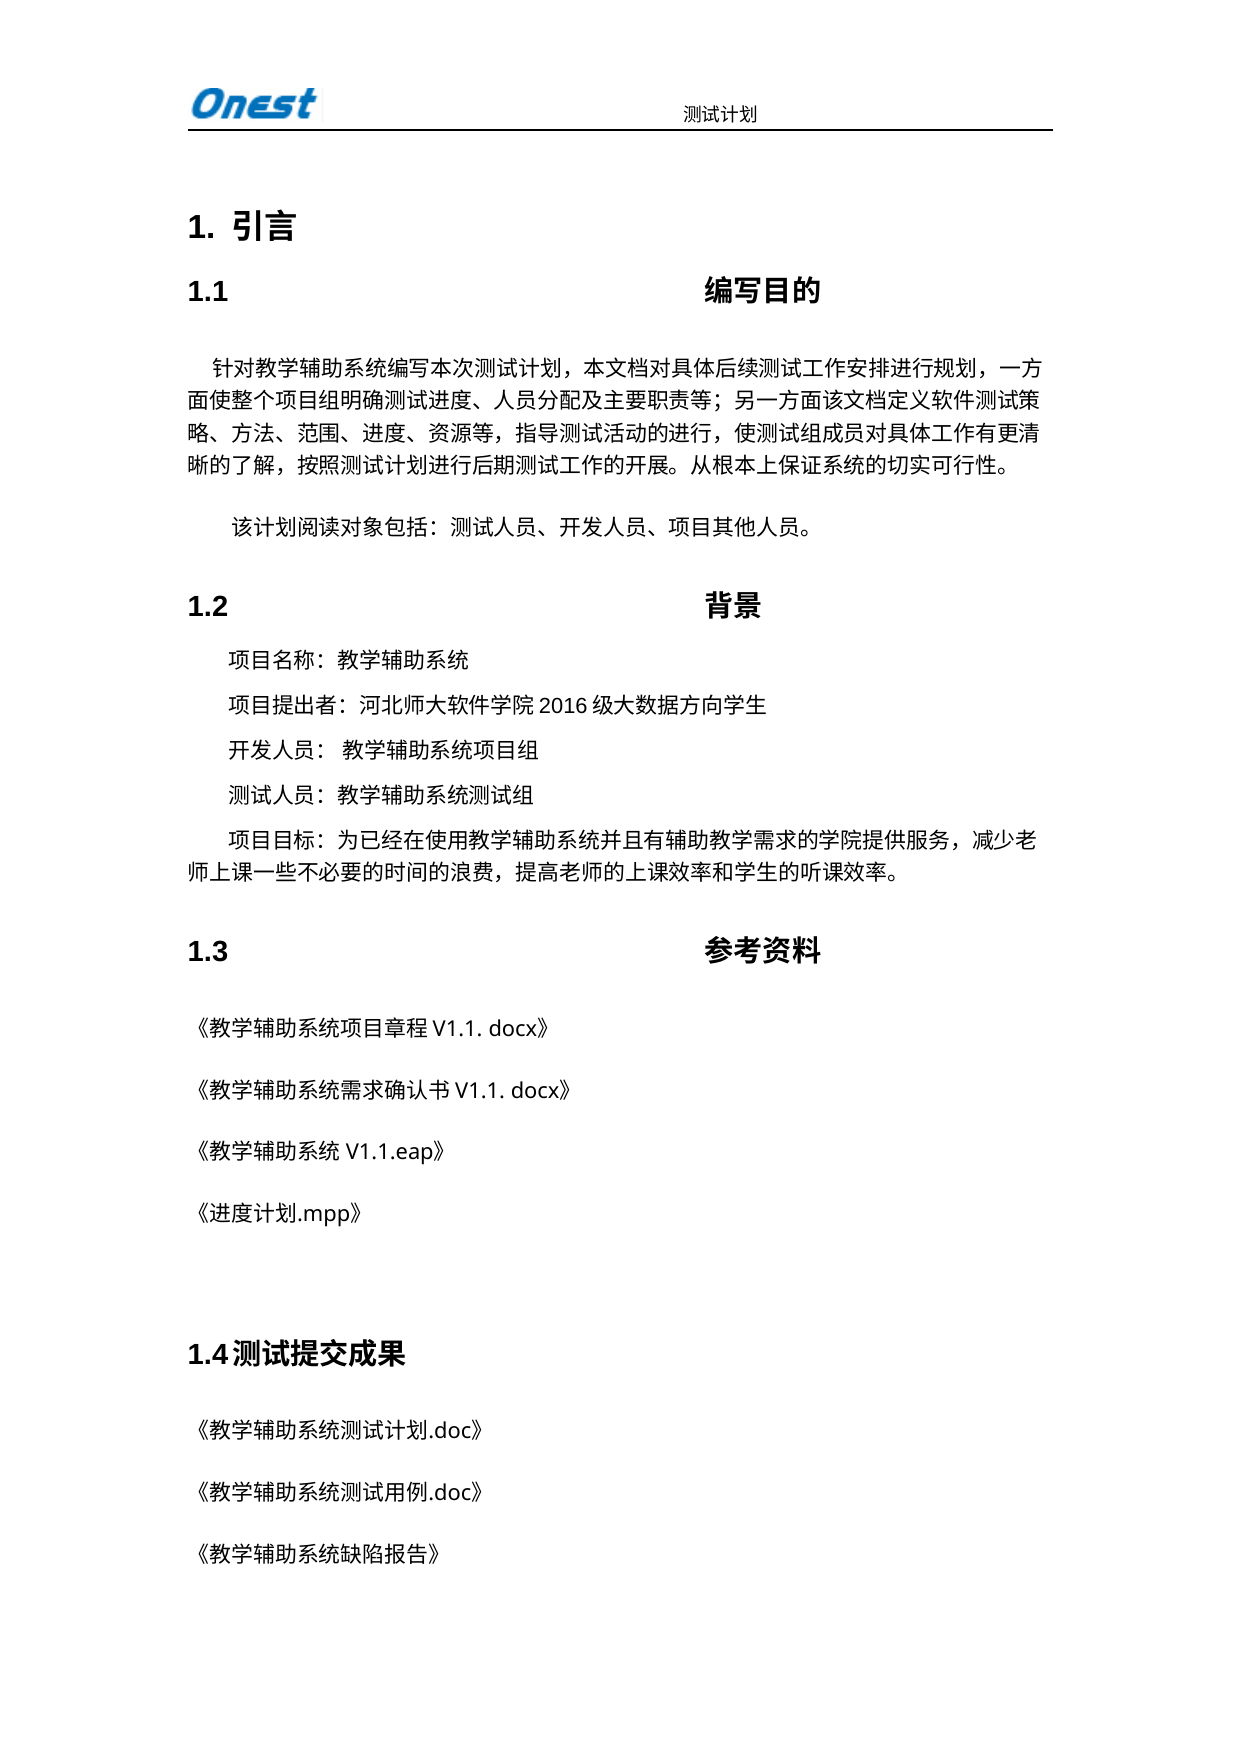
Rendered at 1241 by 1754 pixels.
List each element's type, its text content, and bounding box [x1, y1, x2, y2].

text 测试人员：教学辅助系统测试组 [187, 777, 1053, 810]
text 《教学辅助系统需求确认书 V1.1. docx》 [187, 1072, 1053, 1105]
text 项目名称：教学辅助系统 [187, 642, 1053, 675]
text 《教学辅助系统 V1.1.eap》 [187, 1134, 1053, 1167]
subtitle 背景 [187, 571, 1053, 636]
text 《教学辅助系统测试用例.doc》 [187, 1475, 1053, 1507]
text 《教学辅助系统测试计划.doc》 [187, 1413, 1053, 1446]
text 项目目标：为已经在使用教学辅助系统并且有辅助教学需求的学院提供服务，减少老师上课一些不必要的时间的浪费，提高老师的上课效率和学生的听课效率。 [187, 822, 1053, 887]
text 《教学辅助系统缺陷报告》 [187, 1537, 1053, 1569]
text 该计划阅读对象包括：测试人员、开发人员、项目其他人员。 [187, 509, 1053, 542]
text 开发人员： 教学辅助系统项目组 [187, 732, 1053, 765]
subtitle 测试提交成果 [187, 1319, 1053, 1384]
text 《教学辅助系统项目章程V1.1. docx》 [187, 1011, 1053, 1043]
picture [187, 88, 324, 122]
text 《进度计划.mpp》 [187, 1196, 1053, 1228]
text 项目提出者：河北师大软件学院2016级大数据方向学生 [187, 687, 1053, 720]
subtitle 参考资料 [187, 917, 1053, 982]
subtitle 引言 [187, 191, 1053, 256]
text 针对教学辅助系统编写本次测试计划，本文档对具体后续测试工作安排进行规划，一方面使整个项目组明确测试进度、人员分配及主要职责等；另一方面该文档定义软件测试策略、方法、范围、进度、资源等，指导测试活动的进行，使测试组成员对具体工作有更清晰的了解，按照测试计划进行后期测试工作的开展。从根本上保证系统的切实可行性。 [187, 350, 1053, 480]
subtitle 编写目的 [187, 256, 1053, 321]
